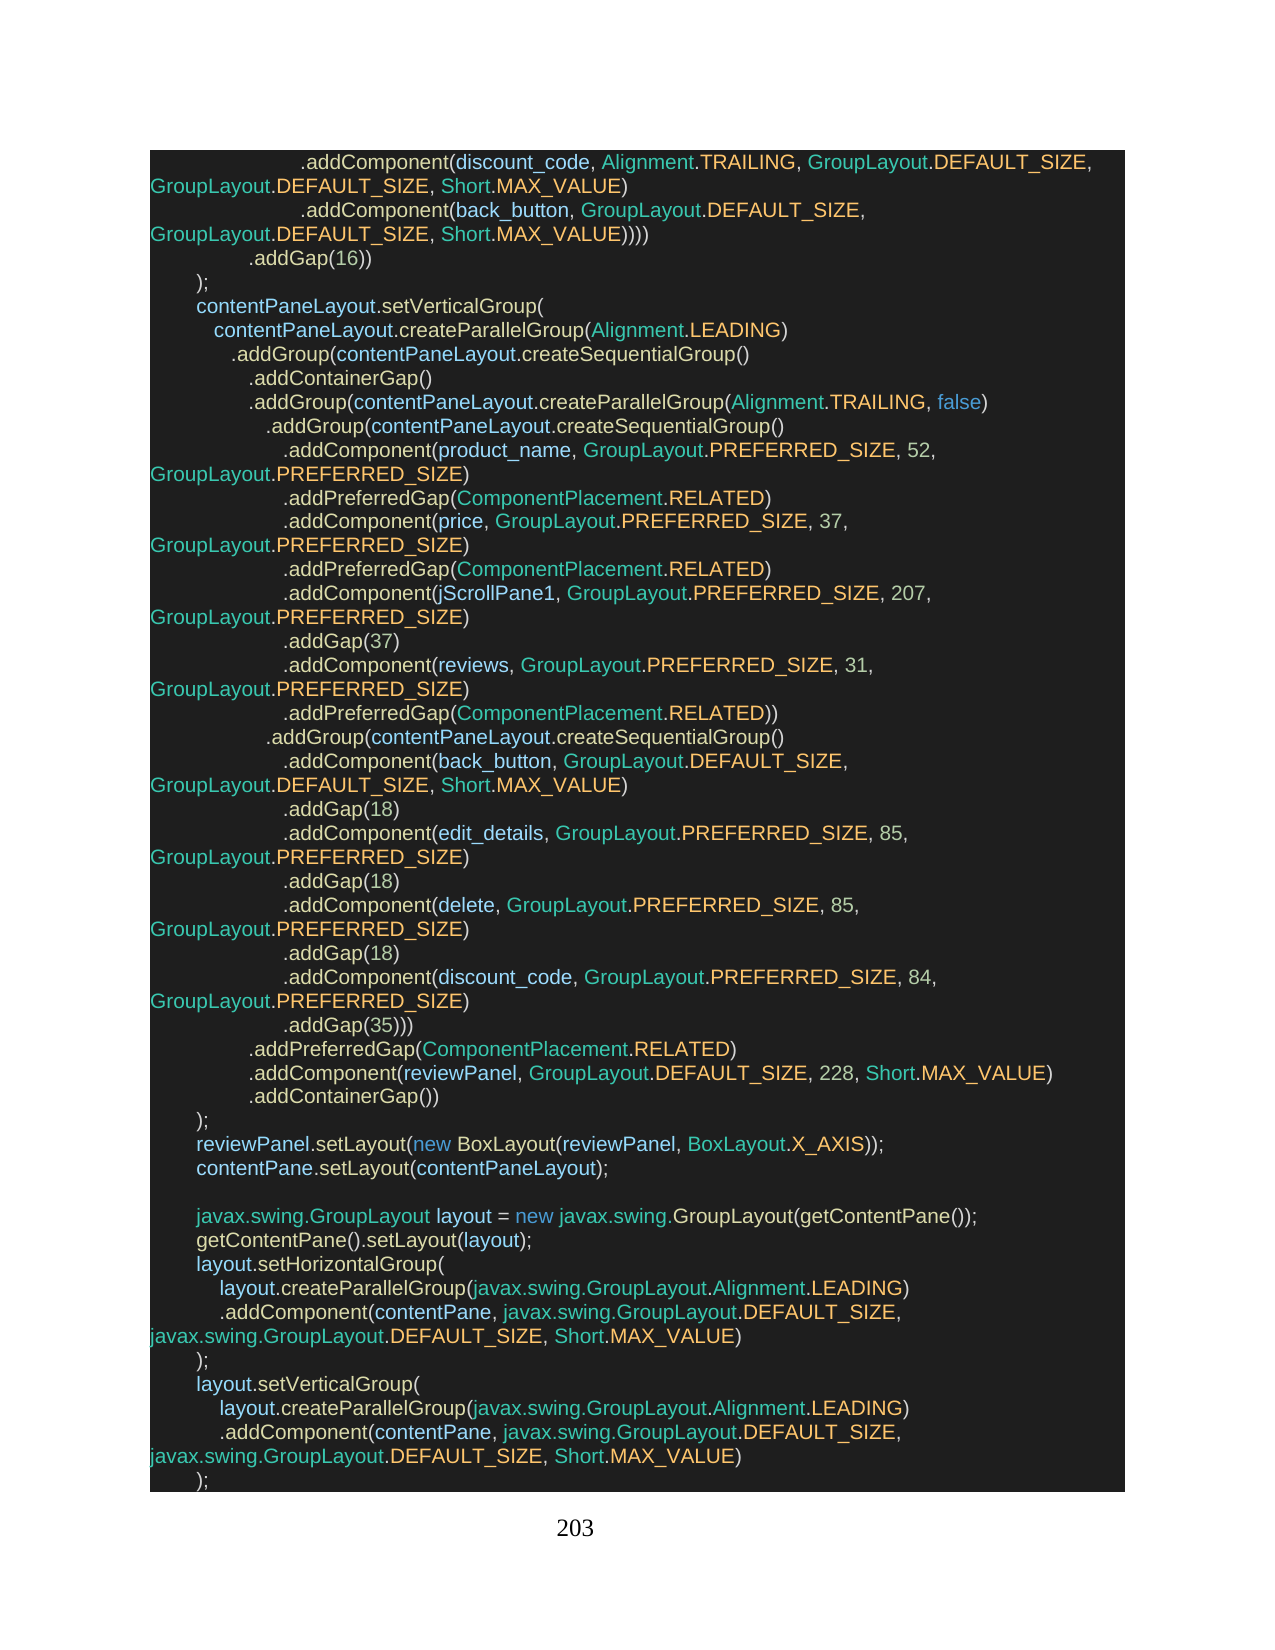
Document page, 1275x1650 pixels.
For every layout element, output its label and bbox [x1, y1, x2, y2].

text [150, 150, 1125, 1492]
